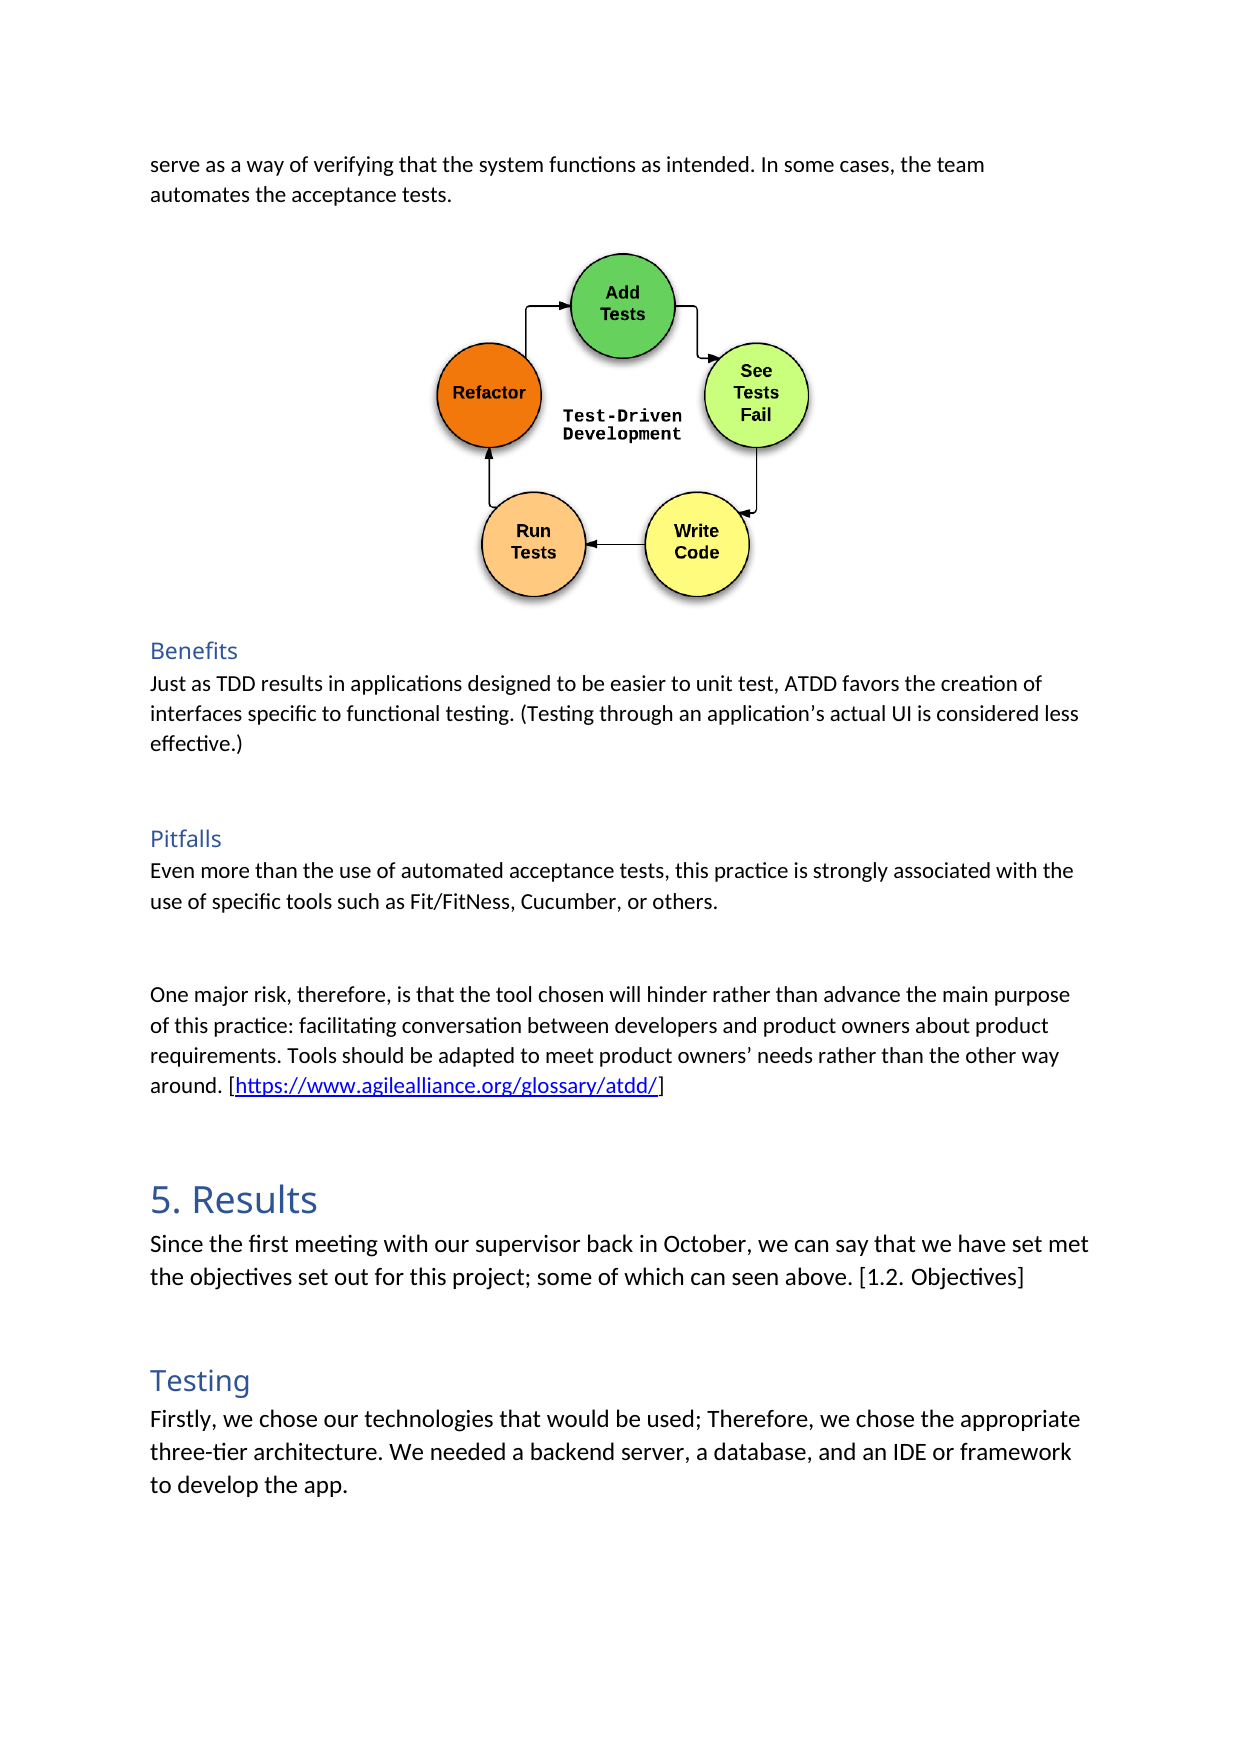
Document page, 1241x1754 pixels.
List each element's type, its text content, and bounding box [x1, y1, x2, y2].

picture [411, 227, 829, 617]
subtitle Benefits [150, 635, 1090, 666]
text Even more than the use of automated acceptance tests, this practice is strongly associated with the use of specific tools such as Fit/FitNess, Cucumber, or others. [150, 857, 1090, 915]
text Firstly, we chose our technologies that would be used; Therefore, we chose the appropriate three-tier architecture. We needed a backend server, a database, and an IDE or framework to develop the app. [150, 1403, 1090, 1500]
text One major risk, therefore, is that the tool chosen will hinder rather than advance the main purpose of this practice: facilitating conversation between developers and product owners about product requirements. Tools should be adapted to meet product owners’ needs rather than the other way around. [https://www.agilealliance.org/glossary/atdd/] [150, 981, 1090, 1099]
subtitle Testing [150, 1361, 1090, 1400]
text Just as TDD results in applications designed to be easier to unit test, ATDD favors the creation of interfaces specific to functional testing. (Testing through an application’s actual UI is considered less effective.) [150, 669, 1090, 757]
subtitle 5. Results [150, 1173, 1090, 1224]
text Since the first meeting with our supervisor back in October, we can say that we have set met the objectives set out for this project; some of which can seen above. [1.2. Objectives] [150, 1228, 1090, 1292]
subtitle Pitfalls [150, 823, 1090, 854]
